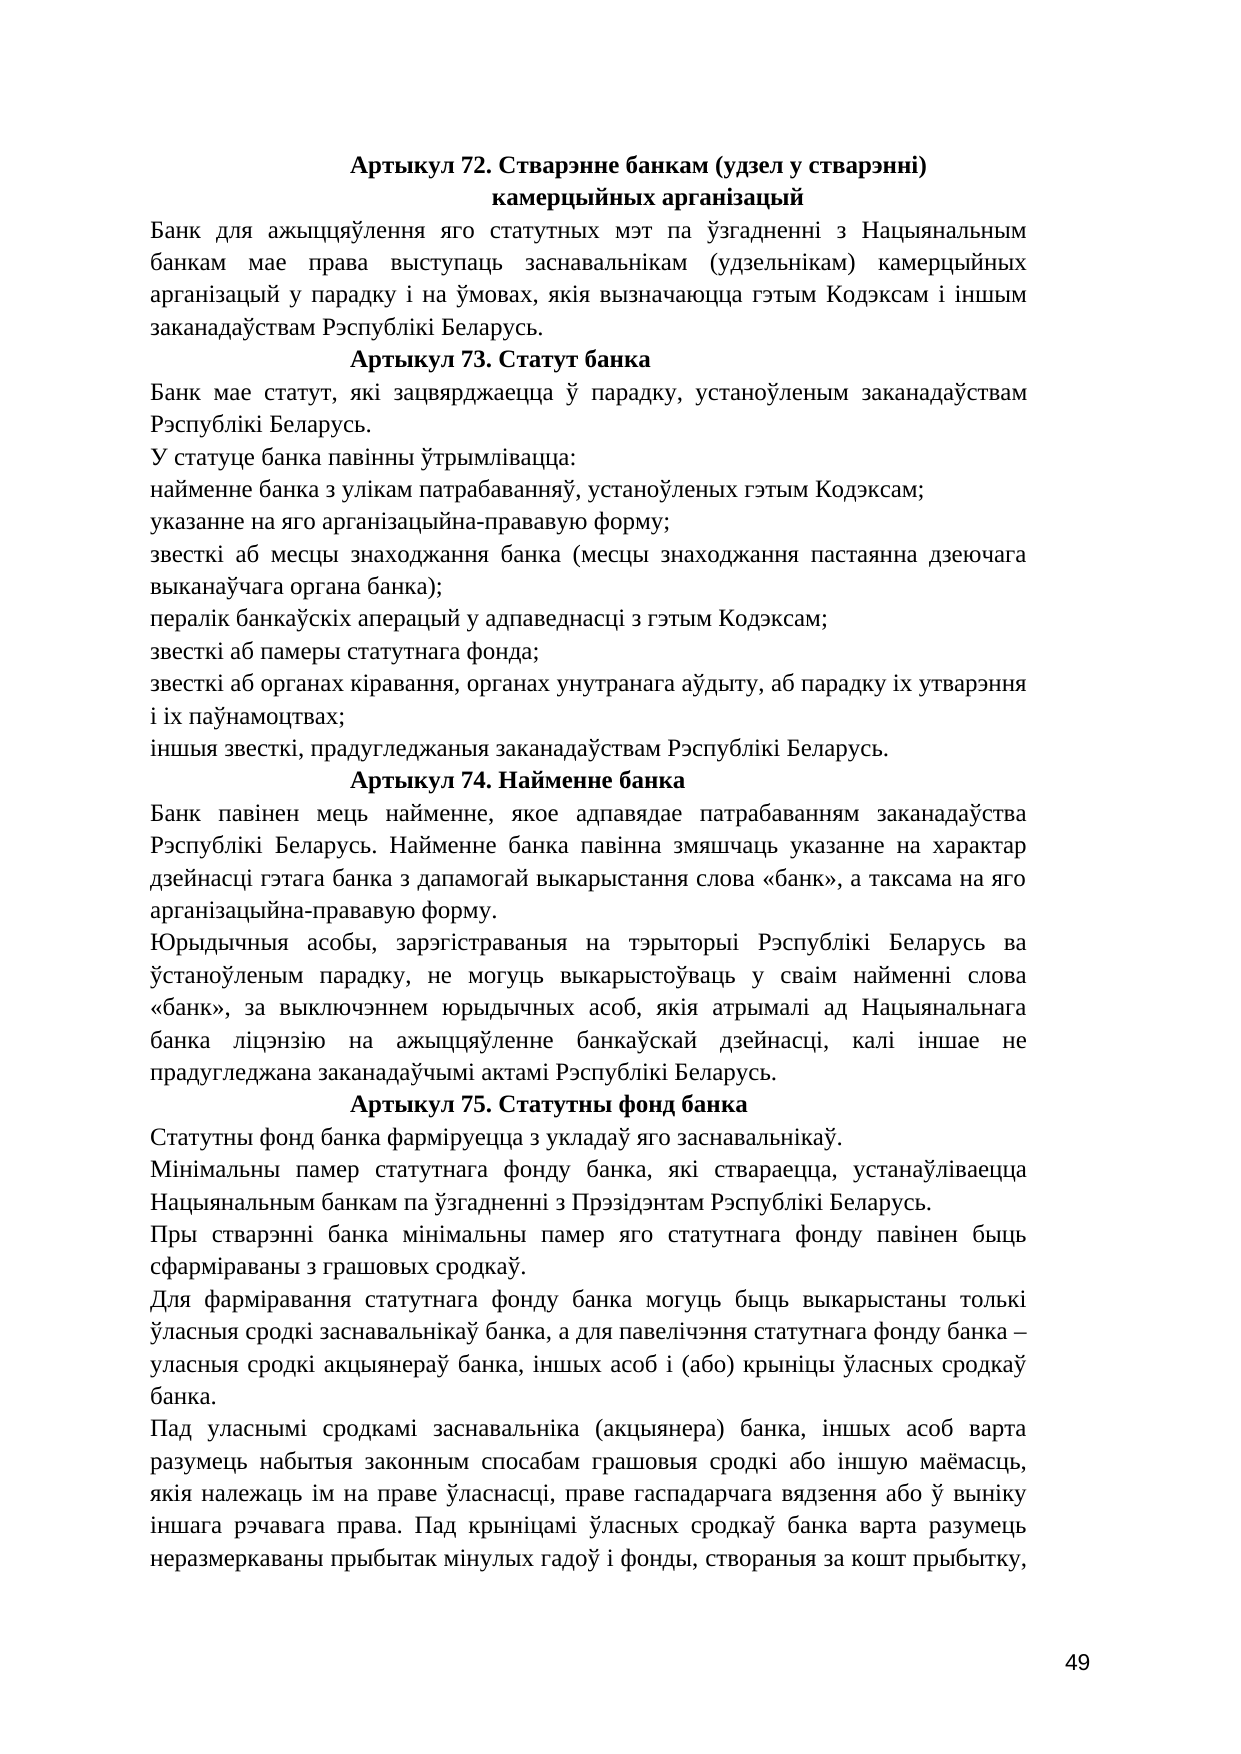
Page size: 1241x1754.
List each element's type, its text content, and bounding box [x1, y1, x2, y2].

text звесткі аб памеры статутнага фонда; [150, 636, 1028, 665]
text Артыкул 75. Статутны фонд банка [350, 1089, 1028, 1118]
text Статутны фонд банка фарміруецца з укладаў яго заснавальнікаў. [150, 1122, 1028, 1151]
text Банк мае статут, які зацвярджаецца ў парадку, устаноўленым заканадаўствам Рэспублікі Беларусь. [150, 377, 1028, 438]
text Артыкул 74. Найменне банка [350, 766, 1028, 794]
text звесткі аб месцы знаходжання банка (месцы знаходжання пастаянна дзеючага выканаўчага органа банка); [150, 539, 1028, 600]
text Артыкул 73. Статут банка [350, 344, 1028, 373]
text Банк павінен мець найменне, якое адпавядае патрабаванням заканадаўства Рэспублікі Беларусь. Найменне банка павінна змяшчаць указанне на характар дзейнасці гэтага банка з дапамогай выкарыстання слова «банк», а таксама на яго арганізацыйна-прававую форму. [150, 798, 1028, 924]
text звесткі аб органах кіравання, органах унутранага аўдыту, аб парадку іх утварэння і іх паўнамоцтвах; [150, 668, 1028, 729]
text Банк для ажыццяўлення яго статутных мэт па ўзгадненні з Нацыянальным банкам мае права выступаць заснавальнікам (удзельнікам) камерцыйных арганізацый у парадку і на ўмовах, якія вызначаюцца гэтым Кодэксам і іншым заканадаўствам Рэспублікі Беларусь. [150, 215, 1028, 341]
text найменне банка з улікам патрабаванняў, устаноўленых гэтым Кодэксам; [150, 474, 1028, 503]
text пералік банкаўскіх аперацый у адпаведнасці з гэтым Кодэксам; [150, 603, 1028, 632]
text Пры стварэнні банка мінімальны памер яго статутнага фонду павінен быць сфарміраваны з грашовых сродкаў. [150, 1219, 1028, 1280]
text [150, 1413, 1028, 1572]
text У статуце банка павінны ўтрымлівацца: [150, 442, 1028, 470]
text Артыкул 72. Стварэнне банкам (удзел у стварэнні) камерцыйных арганізацый [350, 150, 1028, 211]
text Для фарміравання статутнага фонду банка могуць быць выкарыстаны толькі ўласныя сродкі заснавальнікаў банка, а для павелічэння статутнага фонду банка – уласныя сродкі акцыянераў банка, іншых асоб і (або) крыніцы ўласных сродкаў банка. [150, 1284, 1028, 1410]
text іншыя звесткі, прадугледжаныя заканадаўствам Рэспублікі Беларусь. [150, 733, 1028, 762]
text Мінімальны памер статутнага фонду банка, які ствараецца, устанаўліваецца Нацыянальным банкам па ўзгадненні з Прэзідэнтам Рэспублікі Беларусь. [150, 1154, 1028, 1215]
text указанне на яго арганізацыйна-прававую форму; [150, 506, 1028, 535]
text Юрыдычныя асобы, зарэгістраваныя на тэрыторыі Рэспублікі Беларусь ва ўстаноўленым парадку, не могуць выкарыстоўваць у сваім найменні слова «банк», за выключэннем юрыдычных асоб, якія атрымалі ад Нацыянальнага банка ліцэнзію на ажыццяўленне банкаўскай дзейнасці, калі іншае не прадугледжана заканадаўчымі актамі Рэспублікі Беларусь. [150, 927, 1028, 1086]
